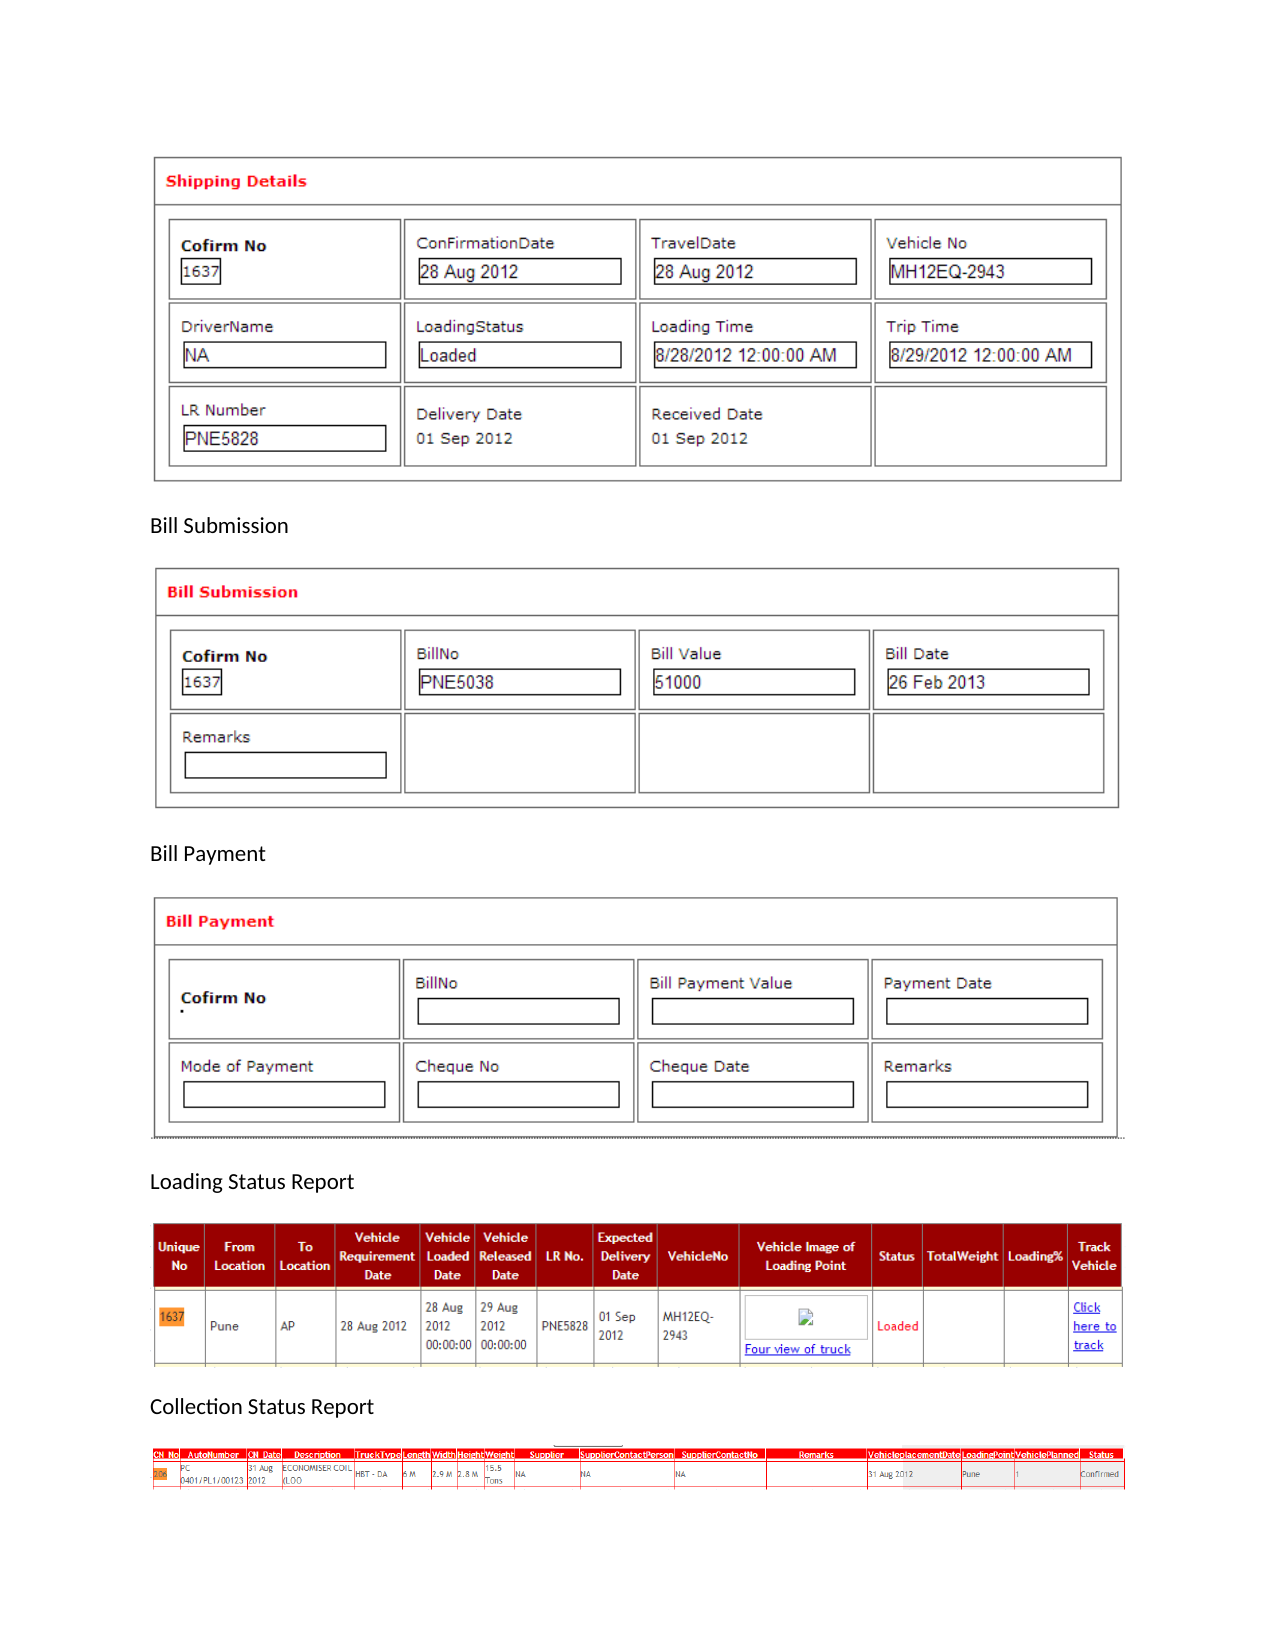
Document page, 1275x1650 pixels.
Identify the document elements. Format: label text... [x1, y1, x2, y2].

text Bill Submission [150, 511, 1125, 539]
picture [150, 564, 1125, 815]
picture [150, 150, 1125, 487]
text Loading Status Report [150, 1167, 1125, 1196]
picture [150, 892, 1125, 1143]
picture [150, 1220, 1125, 1368]
text Collection Status Report [150, 1392, 1125, 1421]
text Bill Payment [150, 839, 1125, 867]
picture [150, 1445, 1125, 1490]
